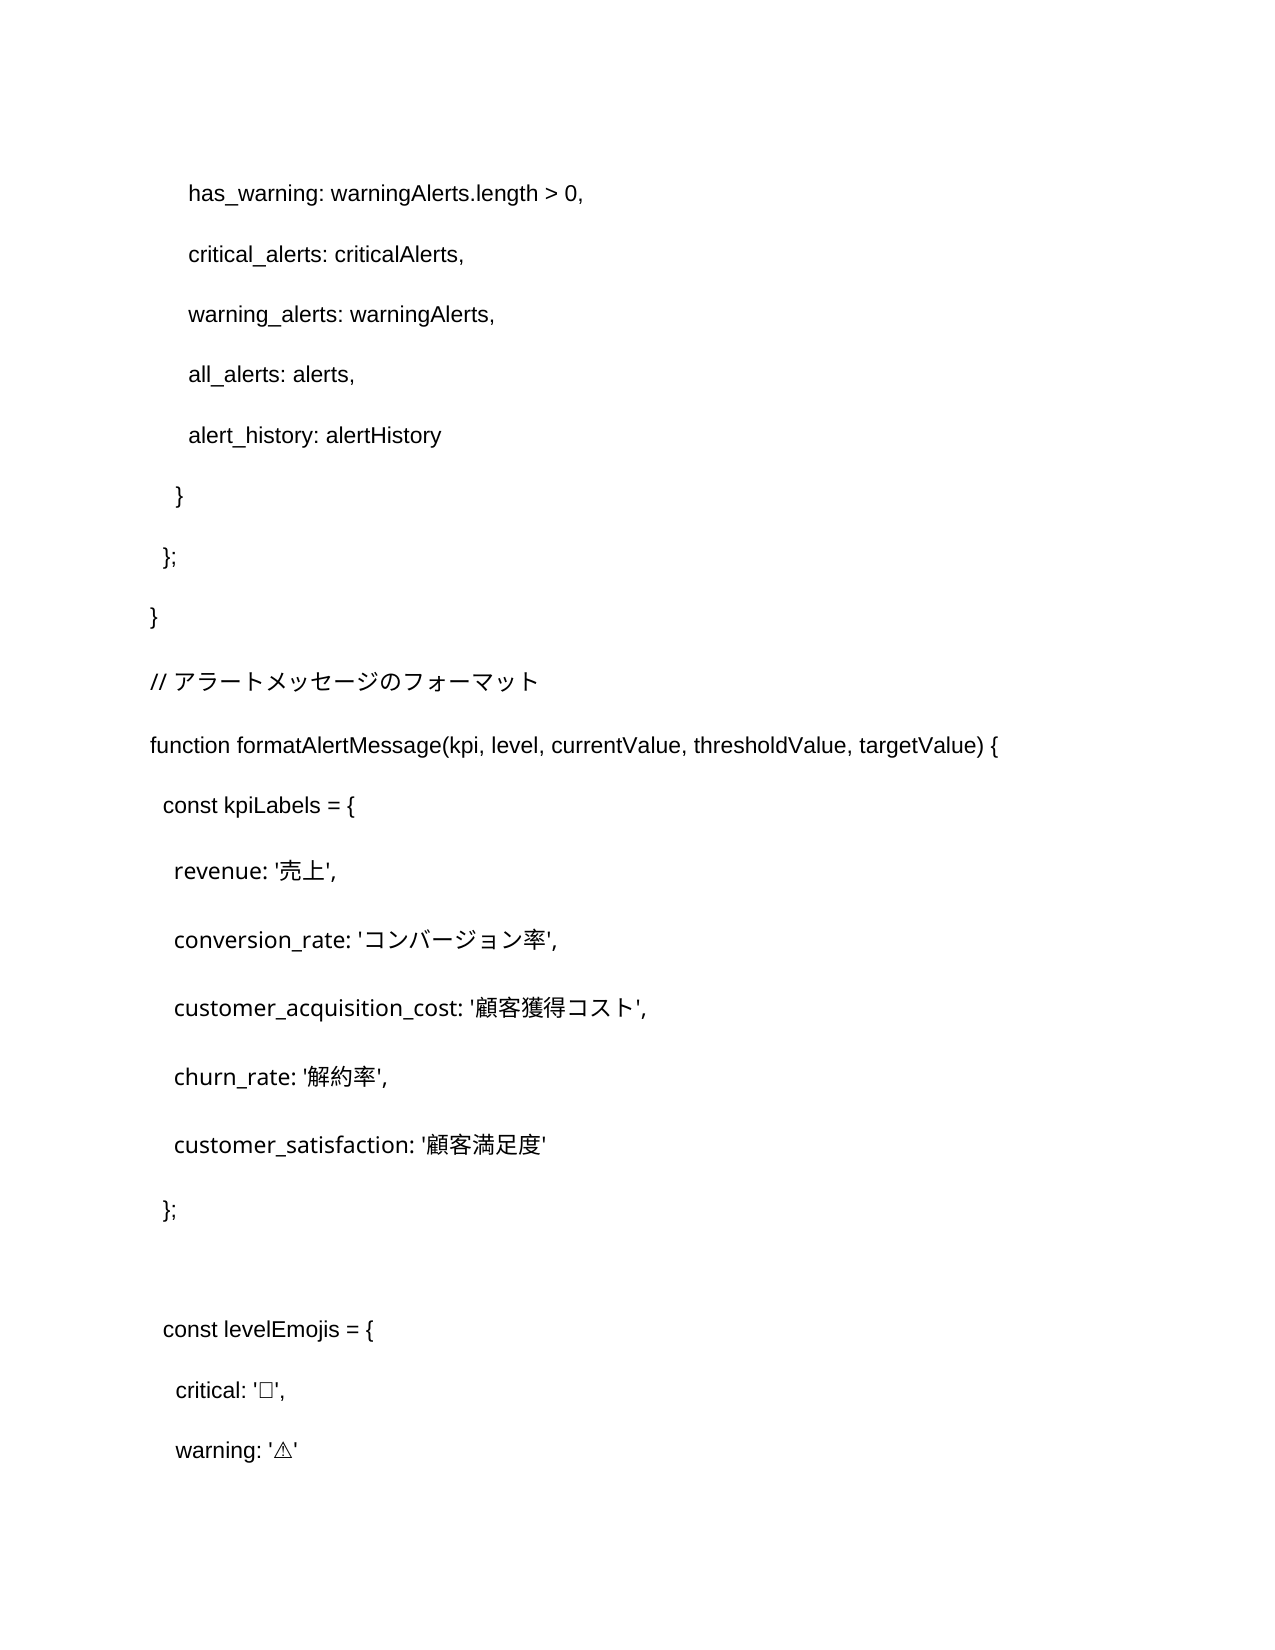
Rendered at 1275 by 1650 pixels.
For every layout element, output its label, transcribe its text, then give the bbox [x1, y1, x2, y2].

text warning: '⚠️' [150, 1437, 1125, 1464]
text critical_alerts: criticalAlerts, [150, 241, 1125, 267]
text conversion_rate: 'コンバージョン率', [150, 921, 1125, 955]
text alert_history: alertHistory [150, 422, 1125, 448]
text }; [150, 1196, 1125, 1222]
text const kpiLabels = { [150, 792, 1125, 819]
text } [150, 482, 1125, 509]
text customer_acquisition_cost: '顧客獲得コスト', [150, 990, 1125, 1023]
text }; [150, 543, 1125, 569]
text function formatAlertMessage(kpi, level, currentValue, thresholdValue, targetValue) { [150, 732, 1125, 758]
text churn_rate: '解約率', [150, 1058, 1125, 1092]
text // アラートメッセージのフォーマット [150, 663, 1125, 697]
text warning_alerts: warningAlerts, [150, 301, 1125, 327]
text const levelEmojis = { [150, 1316, 1125, 1343]
text } [150, 603, 1125, 629]
text revenue: '売上', [150, 853, 1125, 886]
text critical: '🚨', [150, 1377, 1125, 1403]
text all_alerts: alerts, [150, 361, 1125, 388]
text customer_satisfaction: '顧客満足度' [150, 1127, 1125, 1160]
text has_warning: warningAlerts.length > 0, [150, 180, 1125, 207]
